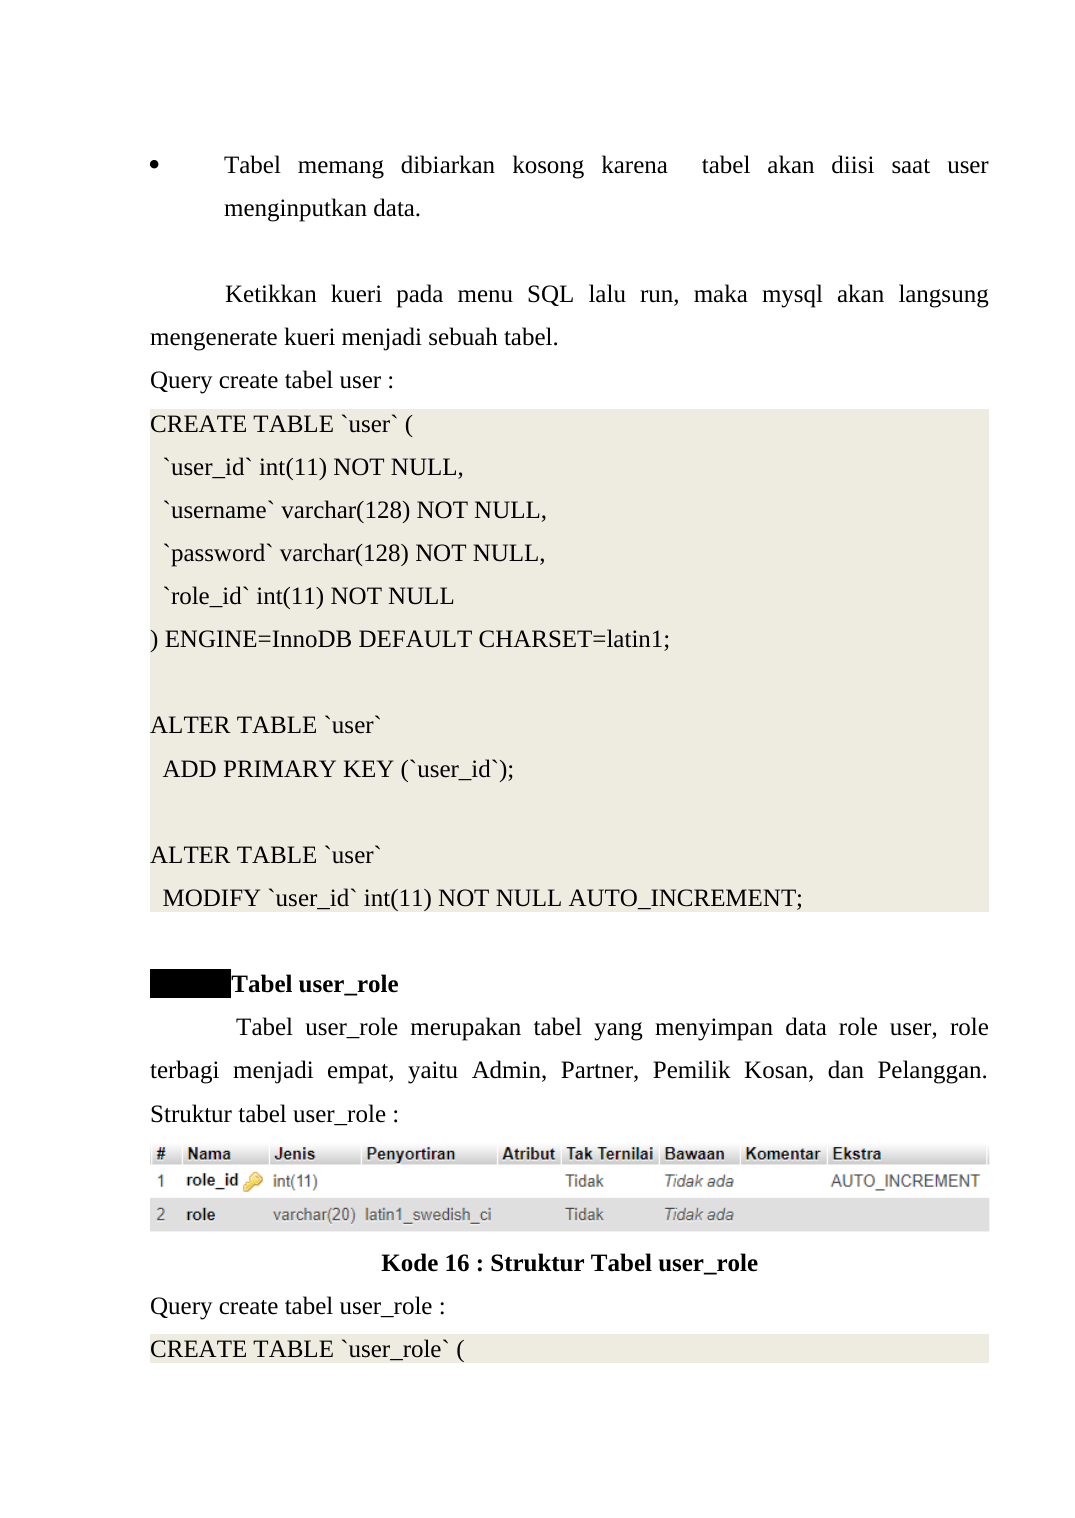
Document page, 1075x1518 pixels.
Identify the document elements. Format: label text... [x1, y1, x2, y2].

picture [150, 1141, 990, 1234]
text `username` varchar(128) NOT NULL, [150, 495, 989, 524]
text Query create tabel user_role : [150, 1291, 989, 1320]
text Ketikkan kueri pada menu SQL lalu run, maka mysql akan langsung mengenerate kueri menjadi sebuah tabel. [150, 279, 989, 351]
list Tabel user_role merupakan tabel yang menyimpan data role user, role terbagi menjadi empat, yaitu Admin, Partner, Pemilik Kosan, dan Pelanggan. Struktur tabel user_role : [150, 1012, 989, 1127]
text `role_id` int(11) NOT NULL [150, 581, 989, 610]
text `user_id` int(11) NOT NULL, [150, 452, 989, 481]
text ALTER TABLE `user` [150, 711, 989, 739]
text CREATE TABLE `user` ( [150, 409, 989, 437]
text Tabel user_role [231, 969, 989, 998]
text Query create tabel user : [150, 366, 989, 394]
text Kode 16 : Struktur Tabel user_role [150, 1248, 989, 1277]
text `password` varchar(128) NOT NULL, [150, 538, 989, 567]
text ALTER TABLE `user` [150, 840, 989, 869]
text ADD PRIMARY KEY (`user_id`); [150, 754, 989, 782]
text MODIFY `user_id` int(11) NOT NULL AUTO_INCREMENT; [150, 883, 989, 912]
text ) ENGINE=InnoDB DEFAULT CHARSET=latin1; [150, 624, 989, 653]
text CREATE TABLE `user_role` ( [150, 1334, 989, 1363]
list Tabel memang dibiarkan kosong karena tabel akan diisi saat user menginputkan data. [150, 150, 989, 222]
